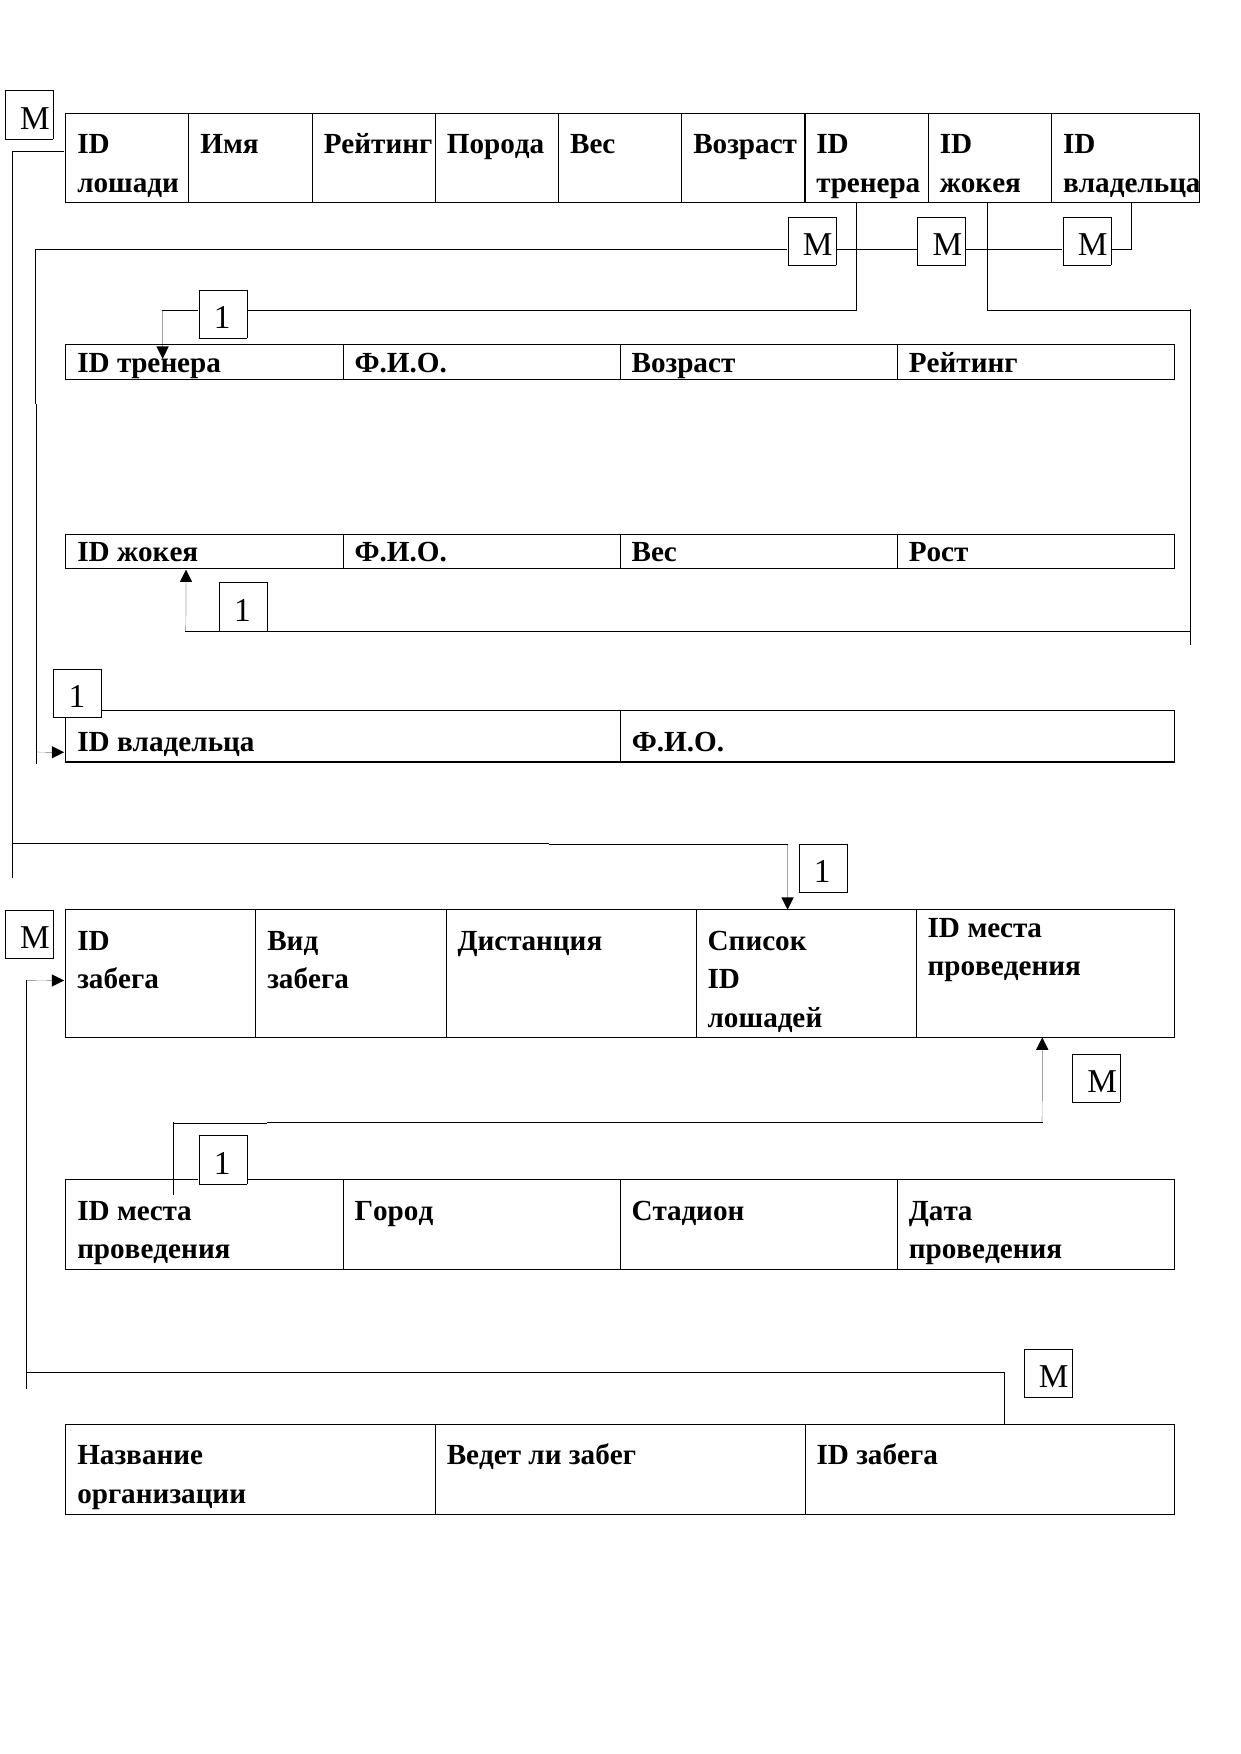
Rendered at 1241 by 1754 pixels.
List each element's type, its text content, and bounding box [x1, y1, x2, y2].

table_header Город [344, 1180, 620, 1269]
table_header Порода [436, 114, 558, 202]
table_header Вес [621, 535, 897, 568]
table_header Стадион [621, 1180, 897, 1269]
table_header ID лошади [66, 114, 188, 202]
table_header Дата проведения [898, 1180, 1174, 1269]
table_header Ф.И.О. [344, 535, 620, 568]
table_header ID забега [806, 1425, 1174, 1513]
table_header Список ID лошадей [697, 910, 916, 1037]
table_header ID тренера [806, 114, 928, 202]
table_header Вес [559, 114, 681, 202]
table_header Рейтинг [313, 114, 435, 202]
table_header Ведет ли забег [436, 1425, 805, 1513]
table_header Вид забега [256, 910, 446, 1037]
table_header ID владельца [66, 711, 620, 761]
table_header ID места проведения [917, 910, 1174, 1037]
table_header ID забега [66, 910, 255, 1037]
table_header Ф.И.О. [344, 345, 620, 379]
table_header Возраст [621, 345, 897, 379]
table_header ID владельца [1052, 114, 1199, 202]
table_header ID места проведения [66, 1180, 343, 1269]
table_header Дистанция [447, 910, 696, 1037]
table_header ID жокея [929, 114, 1051, 202]
table_header Рейтинг [898, 345, 1174, 379]
table_header Название организации [66, 1425, 435, 1513]
table_header Имя [189, 114, 312, 202]
table_header Ф.И.О. [621, 711, 1174, 761]
table_header ID жокея [66, 535, 343, 568]
table_header Возраст [682, 114, 804, 202]
table_header Рост [898, 535, 1174, 568]
table_header ID тренера [66, 345, 343, 379]
